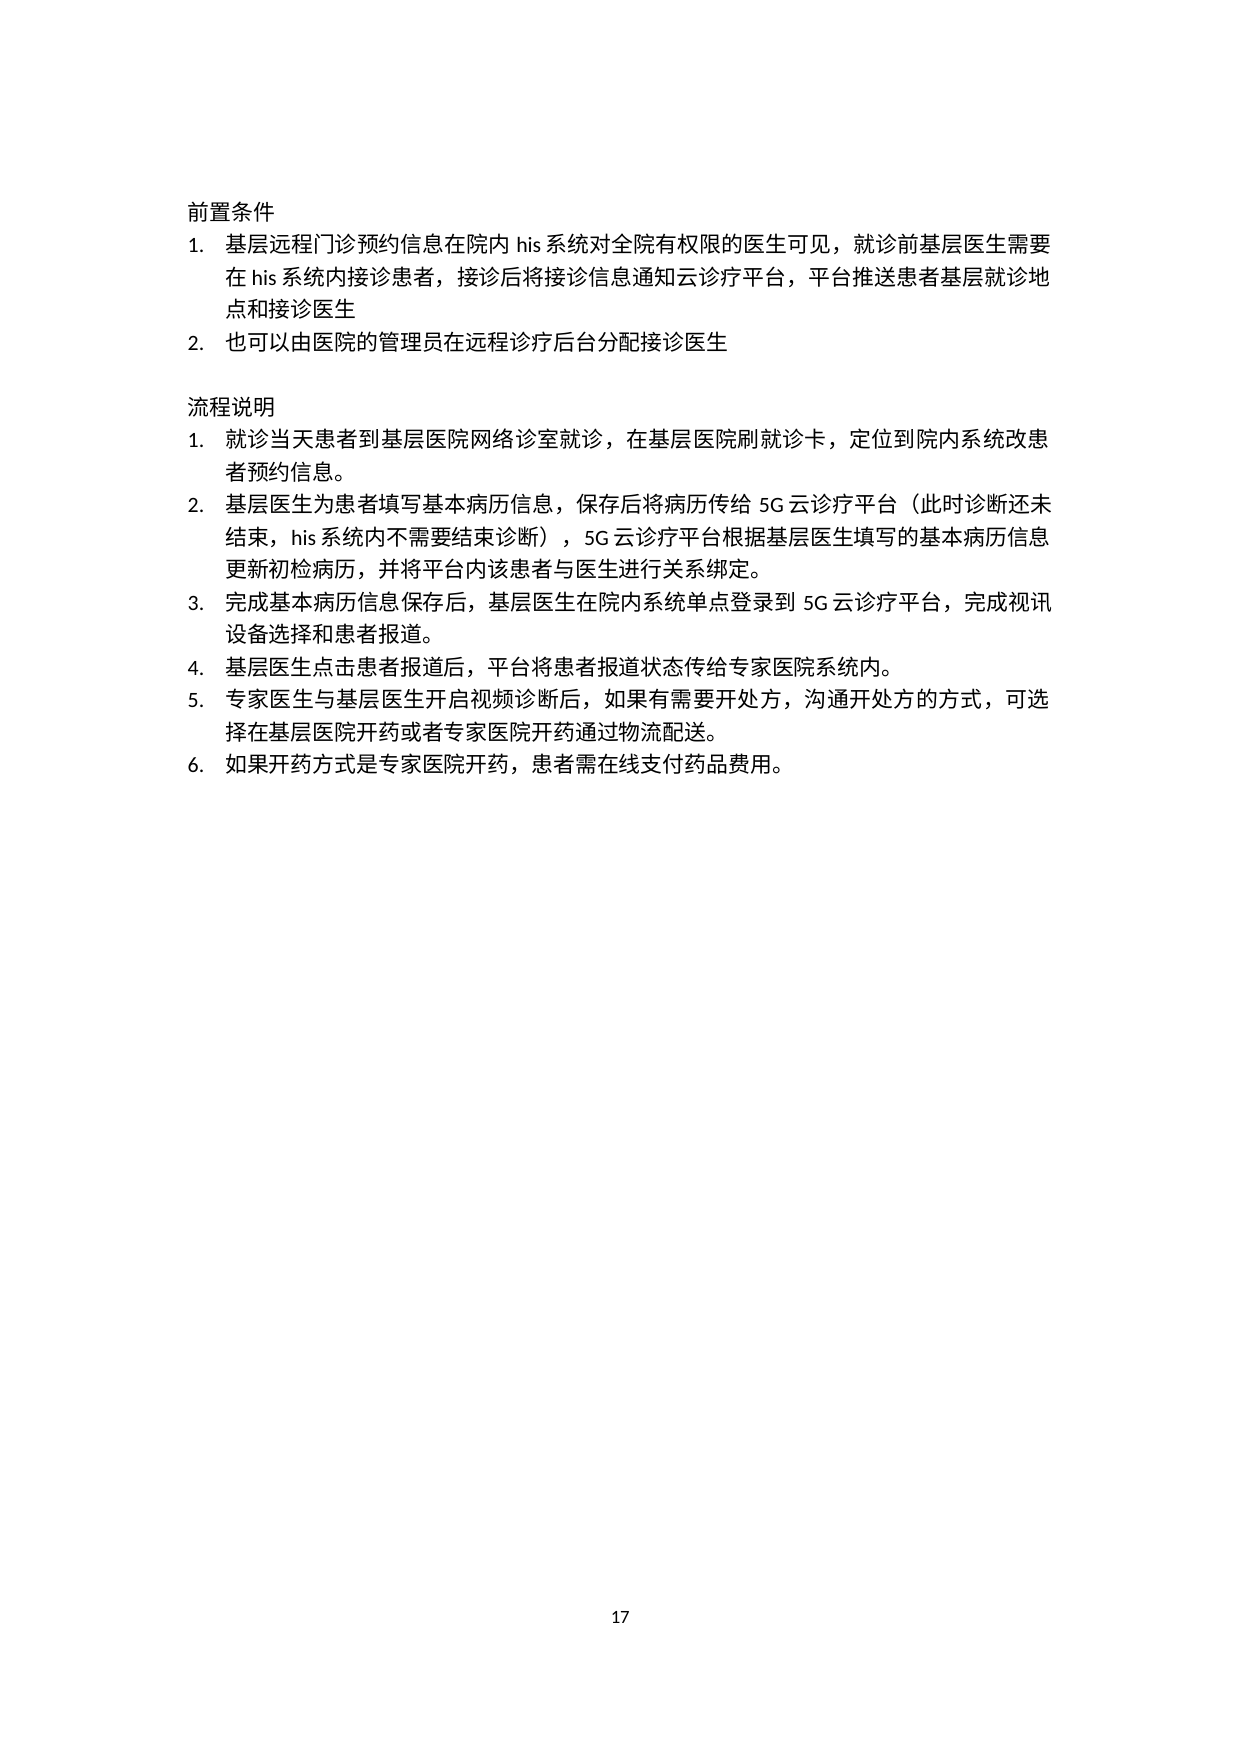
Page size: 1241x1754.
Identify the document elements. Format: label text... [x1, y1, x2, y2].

list 专家医生与基层医生开启视频诊断后，如果有需要开处方，沟通开处方的方式，可选择在基层医院开药或者专家医院开药通过物流配送。 [187, 682, 1053, 747]
list 如果开药方式是专家医院开药，患者需在线支付药品费用。 [187, 747, 1053, 779]
list 也可以由医院的管理员在远程诊疗后台分配接诊医生 [187, 324, 1053, 357]
text 流程说明 [187, 389, 1053, 422]
list 完成基本病历信息保存后，基层医生在院内系统单点登录到5G云诊疗平台，完成视讯设备选择和患者报道。 [187, 584, 1053, 649]
text 前置条件 [187, 194, 1053, 227]
list 基层医生为患者填写基本病历信息，保存后将病历传给5G云诊疗平台（此时诊断还未结束，his系统内不需要结束诊断），5G云诊疗平台根据基层医生填写的基本病历信息更新初检病历，并将平台内该患者与医生进行关系绑定。 [187, 487, 1053, 584]
list 就诊当天患者到基层医院网络诊室就诊，在基层医院刷就诊卡，定位到院内系统改患者预约信息。 [187, 422, 1053, 487]
list 基层远程门诊预约信息在院内his系统对全院有权限的医生可见，就诊前基层医生需要在his系统内接诊患者，接诊后将接诊信息通知云诊疗平台，平台推送患者基层就诊地点和接诊医生 [187, 227, 1053, 324]
list 基层医生点击患者报道后，平台将患者报道状态传给专家医院系统内。 [187, 649, 1053, 682]
